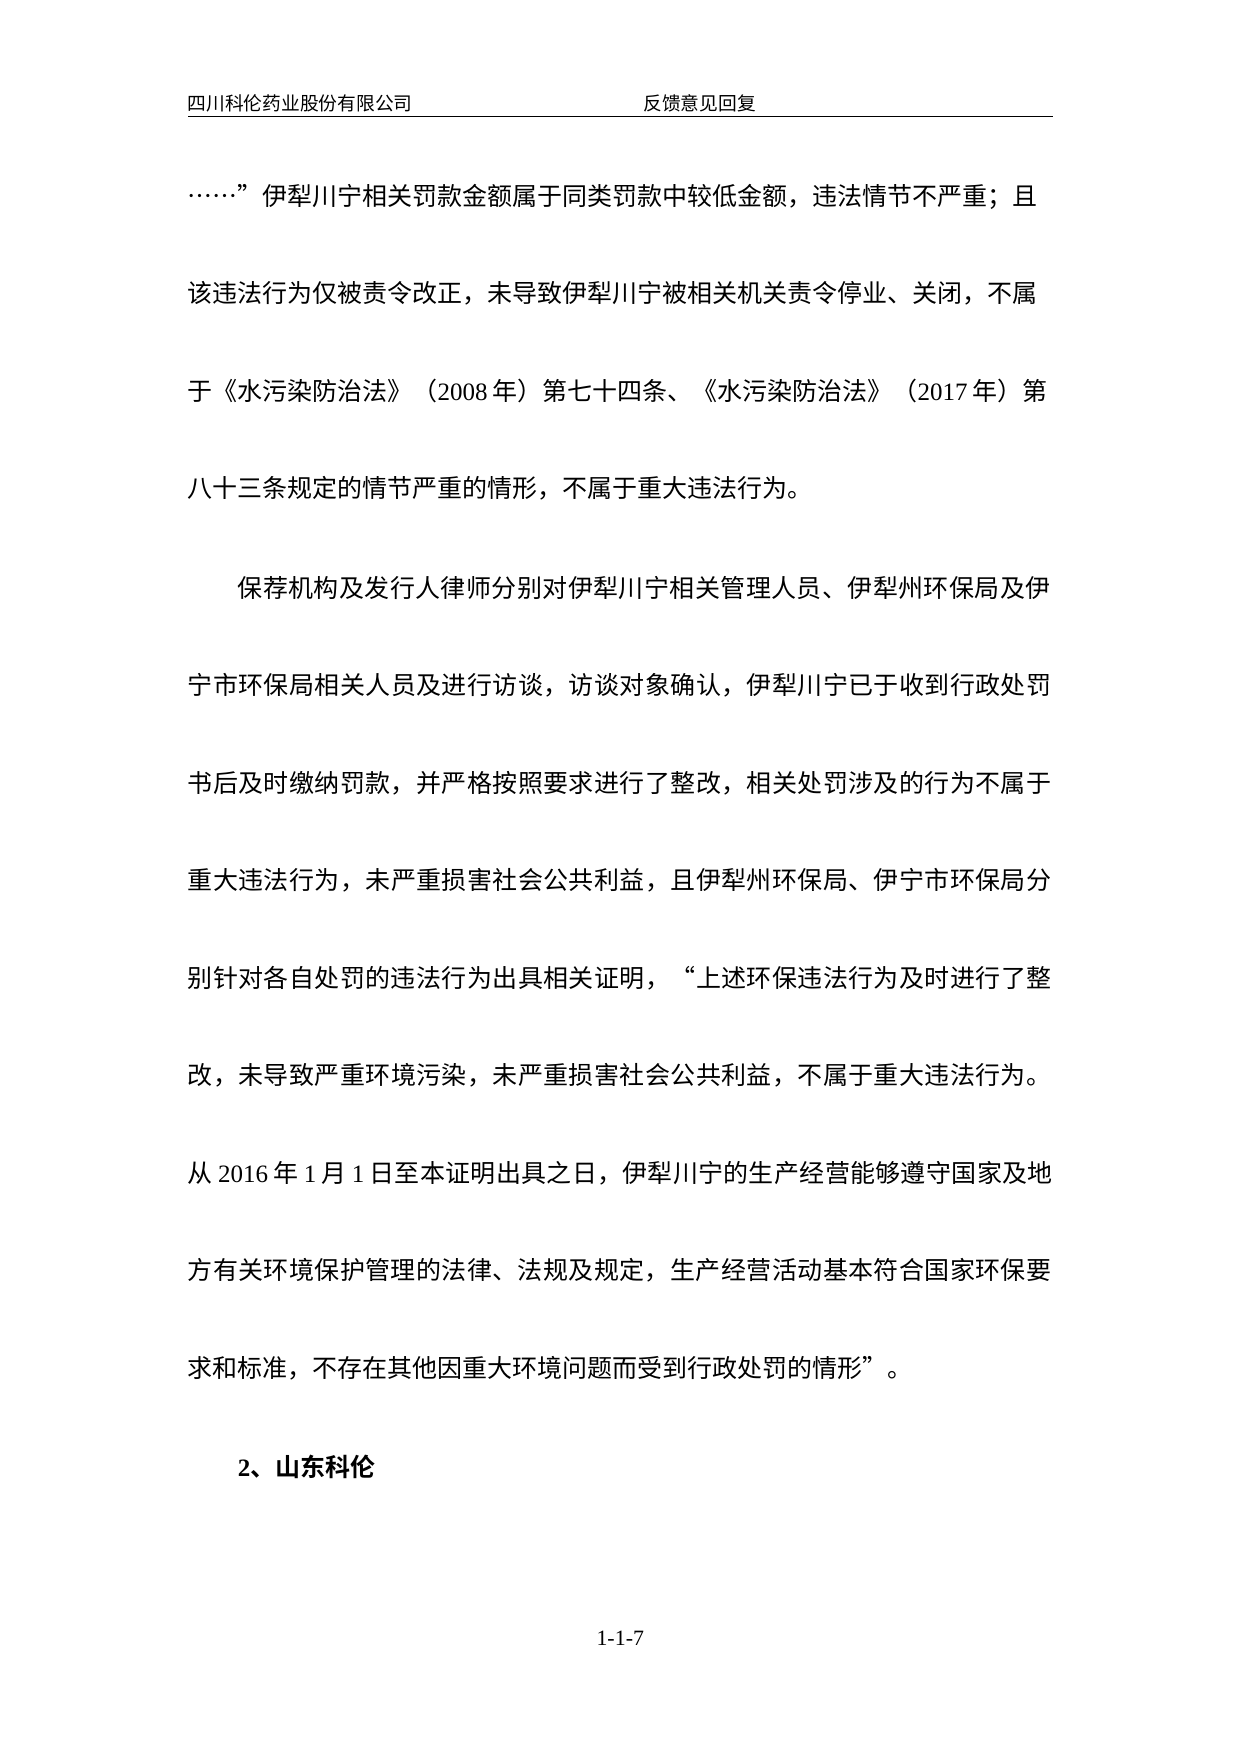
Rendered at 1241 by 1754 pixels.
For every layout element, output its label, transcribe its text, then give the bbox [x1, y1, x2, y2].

text 保荐机构及发行人律师分别对伊犁川宁相关管理人员、伊犁州环保局及伊宁市环保局相关人员及进行访谈，访谈对象确认，伊犁川宁已于收到行政处罚书后及时缴纳罚款，并严格按照要求进行了整改，相关处罚涉及的行为不属于重大违法行为，未严重损害社会公共利益，且伊犁州环保局、伊宁市环保局分别针对各自处罚的违法行为出具相关证明，“上述环保违法行为及时进行了整改，未导致严重环境污染，未严重损害社会公共利益，不属于重大违法行为。从2016年1月1日至本证明出具之日，伊犁川宁的生产经营能够遵守国家及地方有关环境保护管理的法律、法规及规定，生产经营活动基本符合国家环保要求和标准，不存在其他因重大环境问题而受到行政处罚的情形”。 [187, 554, 1053, 1399]
text 2、山东科伦 [187, 1433, 1053, 1498]
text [187, 162, 1053, 519]
